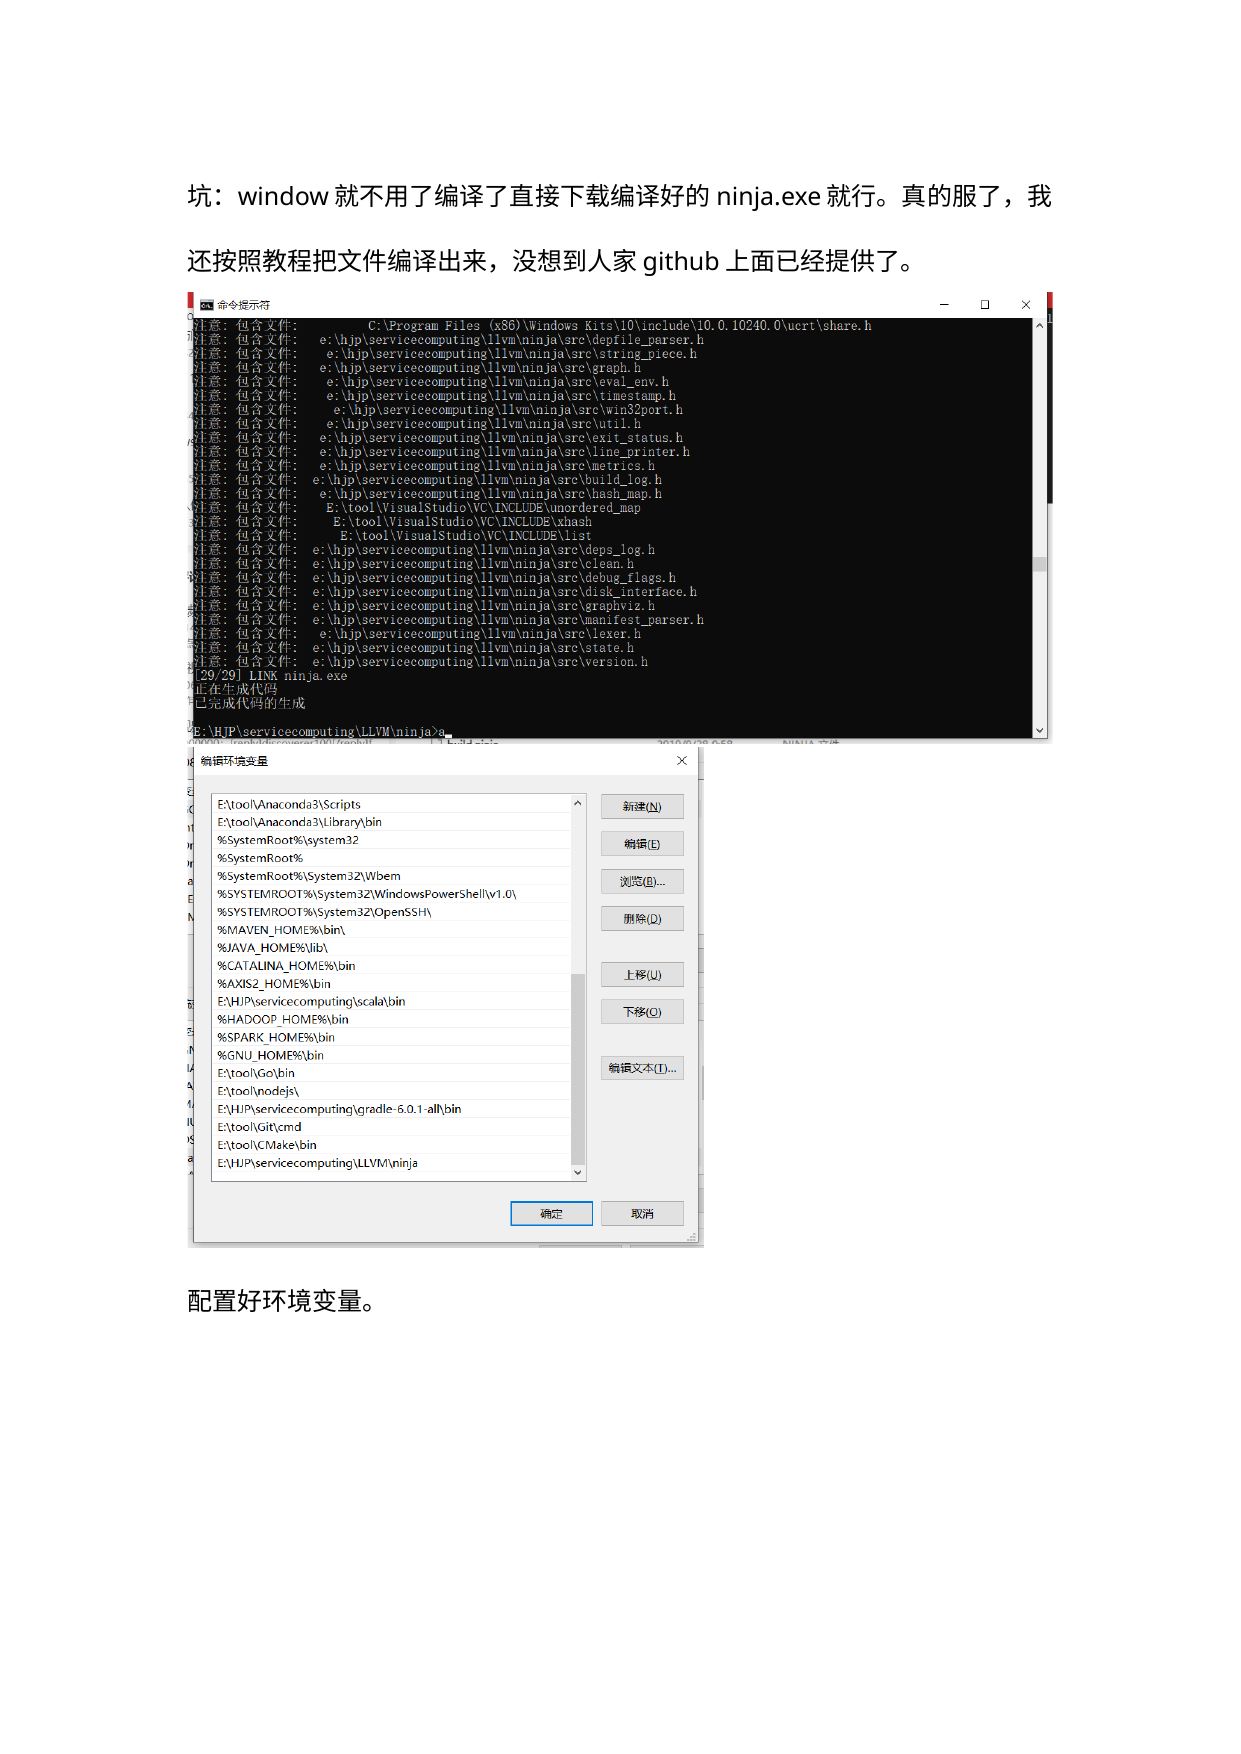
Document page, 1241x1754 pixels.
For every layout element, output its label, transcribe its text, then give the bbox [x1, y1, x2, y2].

text 配置好环境变量。 [187, 1267, 1053, 1332]
picture [187, 292, 1053, 744]
text 坑：window就不用了编译了直接下载编译好的ninja.exe就行。真的服了，我还按照教程把文件编译出来，没想到人家github上面已经提供了。 [187, 162, 1053, 292]
picture [187, 747, 704, 1248]
